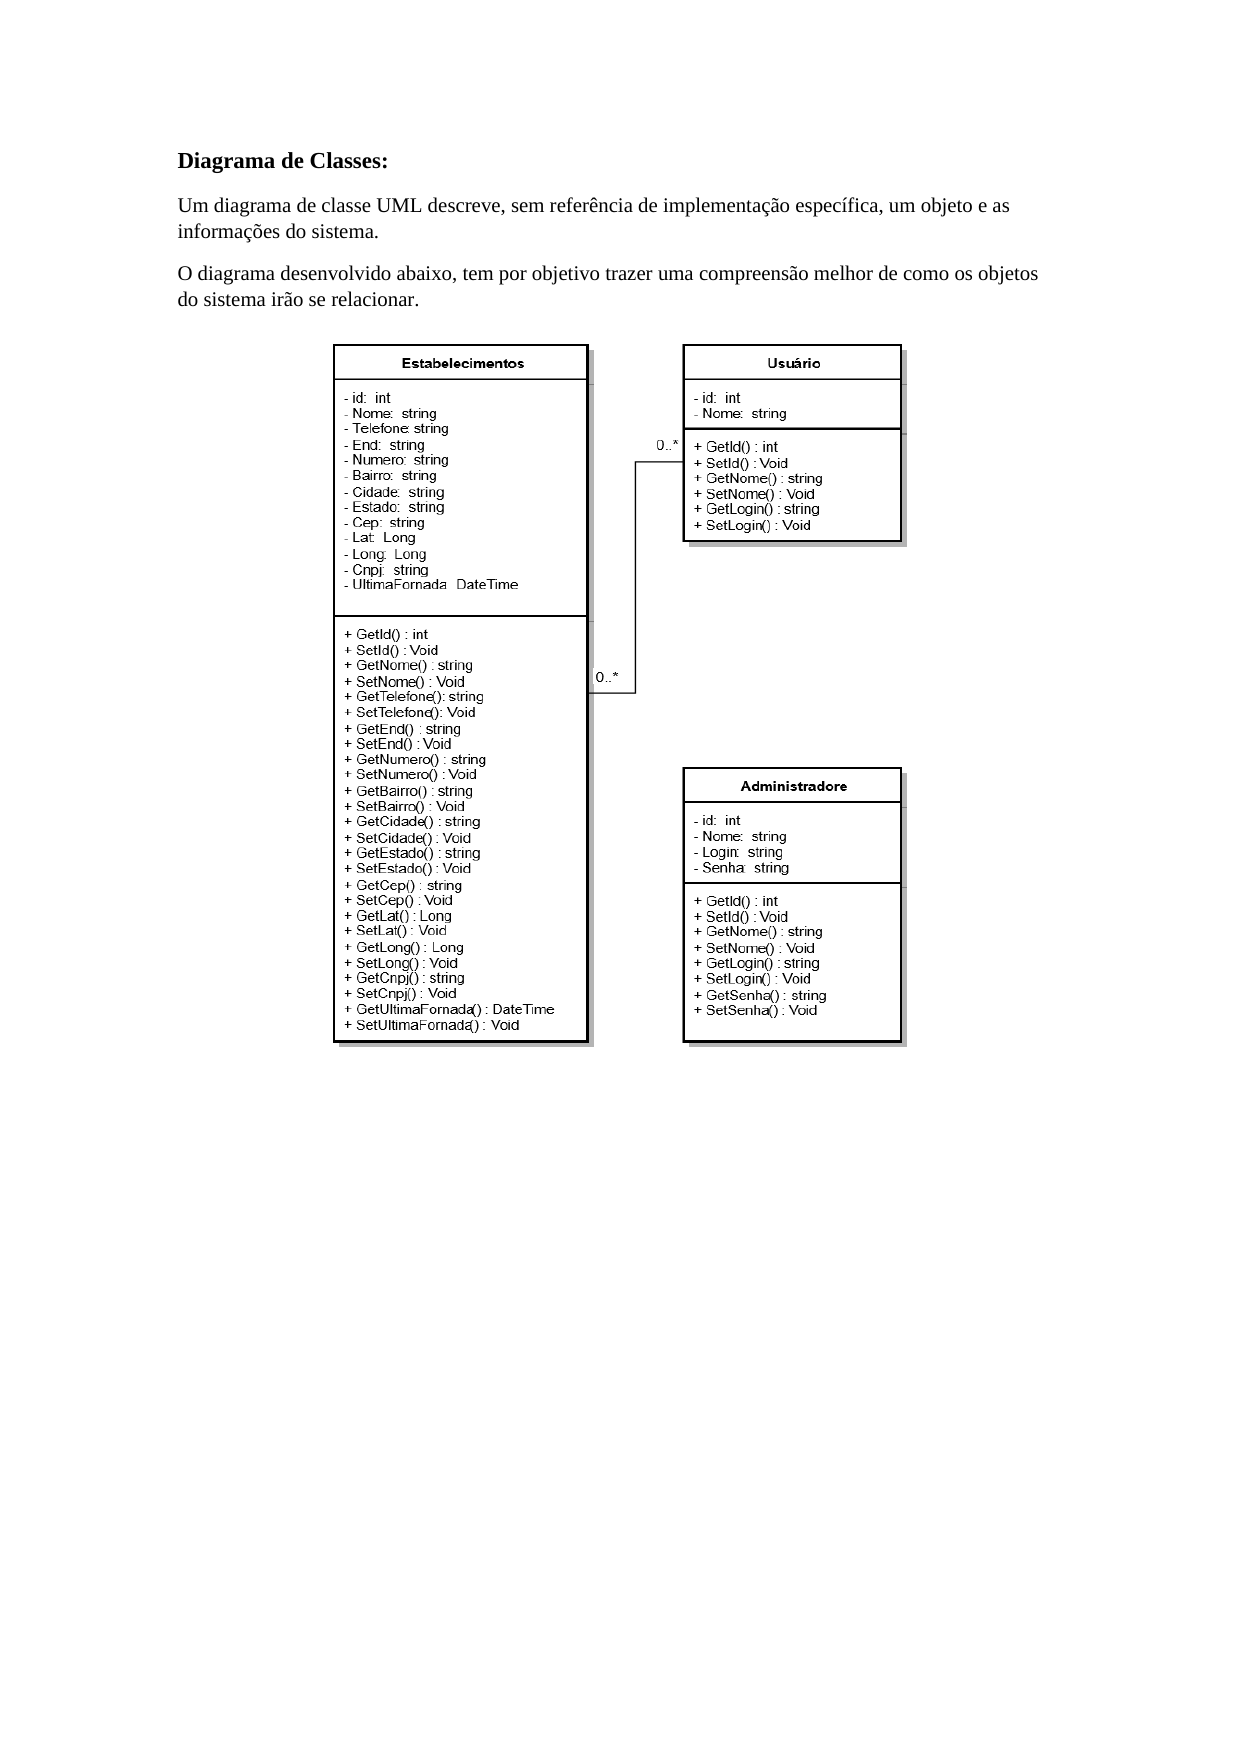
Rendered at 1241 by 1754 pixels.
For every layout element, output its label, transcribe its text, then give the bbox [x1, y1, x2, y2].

text Diagrama de Classes: [177, 148, 1063, 174]
picture [321, 329, 919, 1058]
text O diagrama desenvolvido abaixo, tem por objetivo trazer uma compreensão melhor de como os objetos do sistema irão se relacionar. [177, 261, 1063, 311]
text Um diagrama de classe UML descreve, sem referência de implementação específica, um objeto e as informações do sistema. [177, 193, 1063, 243]
